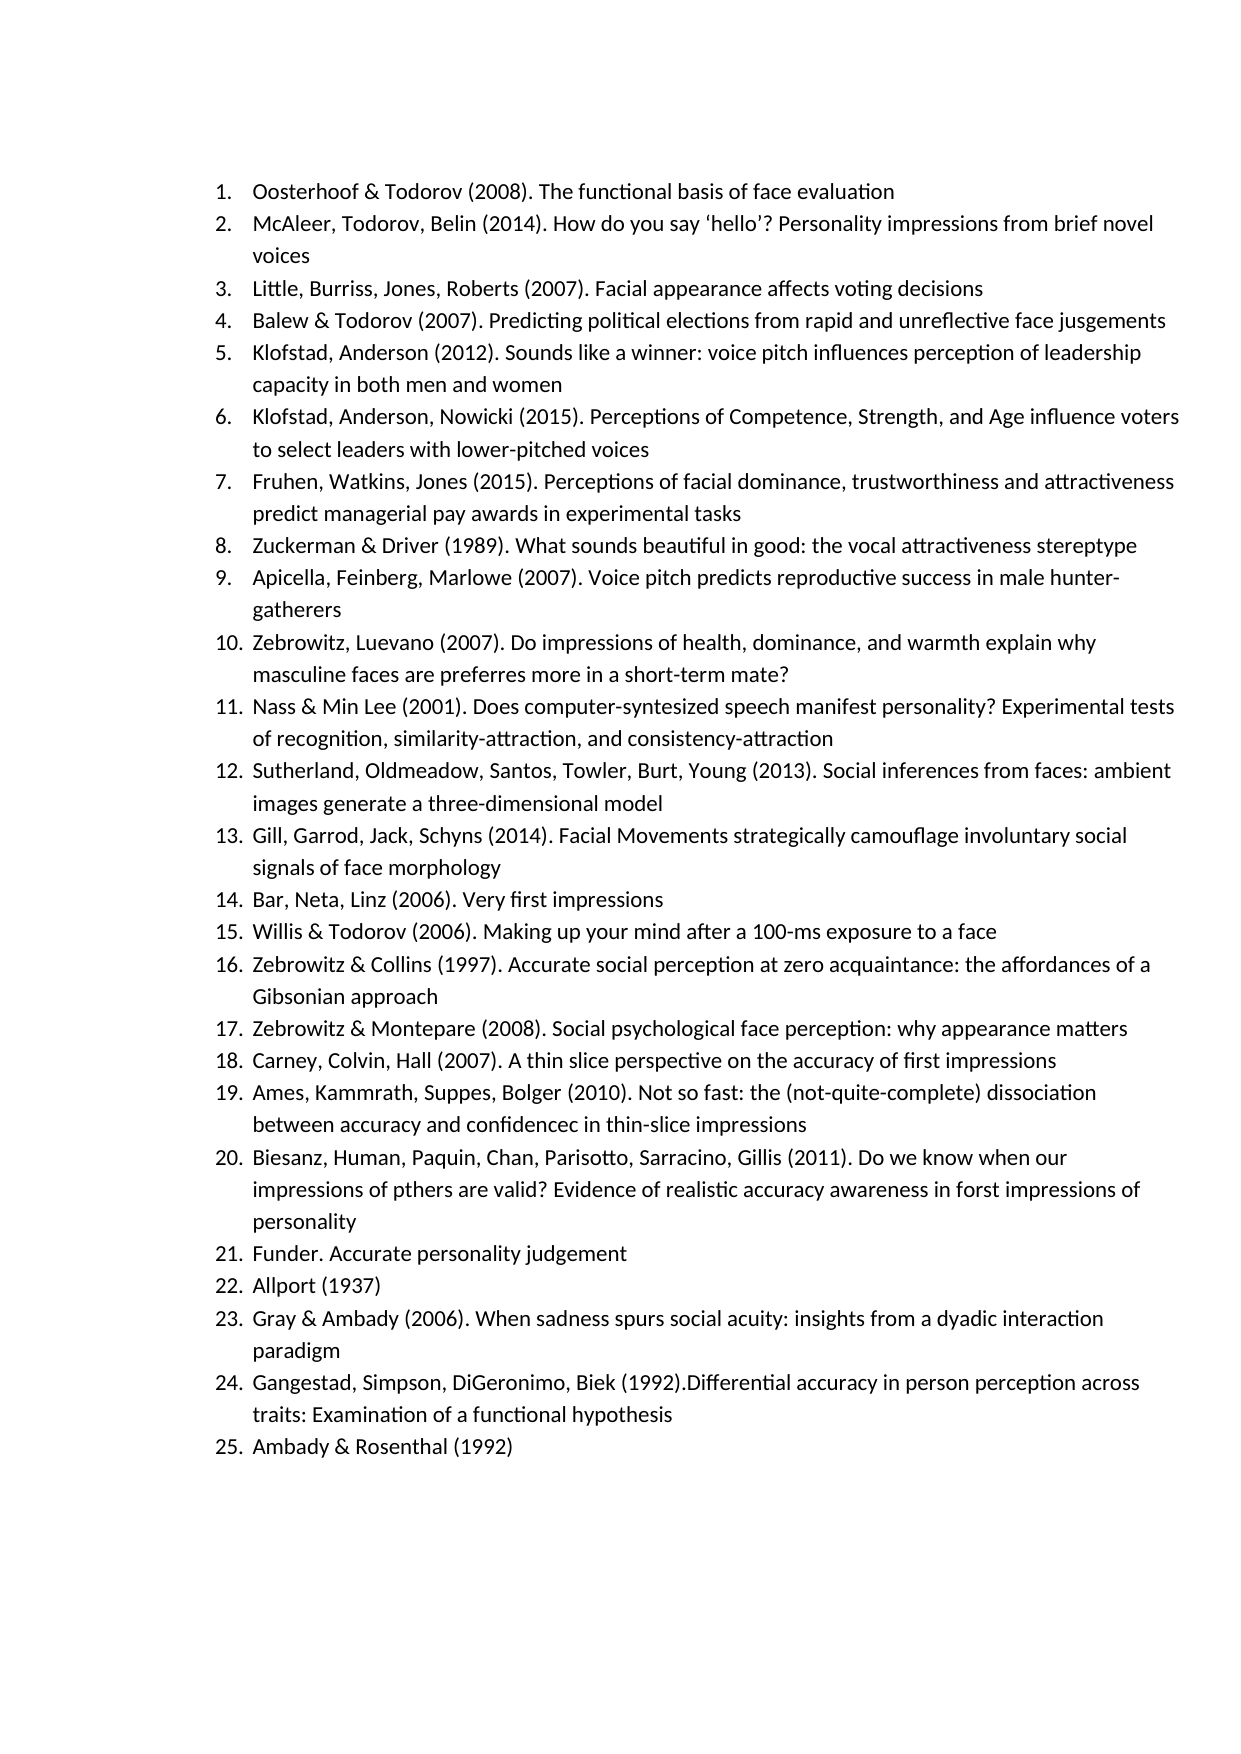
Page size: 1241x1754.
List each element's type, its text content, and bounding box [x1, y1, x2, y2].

list Zebrowitz, Luevano (2007). Do impressions of health, dominance, and warmth explain why masculine faces are preferres more in a short-term mate? [215, 628, 1181, 688]
list McAleer, Todorov, Belin (2014). How do you say ‘hello’? Personality impressions from brief novel voices [215, 209, 1181, 269]
list Little, Burriss, Jones, Roberts (2007). Facial appearance affects voting decisions [215, 274, 1181, 302]
list Carney, Colvin, Hall (2007). A thin slice perspective on the accuracy of first impressions [215, 1046, 1181, 1074]
list Gill, Garrod, Jack, Schyns (2014). Facial Movements strategically camouflage involuntary social signals of face morphology [215, 821, 1181, 881]
list Biesanz, Human, Paquin, Chan, Parisotto, Sarracino, Gillis (2011). Do we know when our impressions of pthers are valid? Evidence of realistic accuracy awareness in forst impressions of personality [215, 1143, 1181, 1235]
list Gangestad, Simpson, DiGeronimo, Biek (1992).Differential accuracy in person perception across traits: Examination of a functional hypothesis [215, 1368, 1181, 1428]
list Zebrowitz & Montepare (2008). Social psychological face perception: why appearance matters [215, 1014, 1181, 1042]
list Zebrowitz & Collins (1997). Accurate social perception at zero acquaintance: the affordances of a Gibsonian approach [215, 950, 1181, 1010]
list Balew & Todorov (2007). Predicting political elections from rapid and unreflective face jusgements [215, 306, 1181, 334]
list Apicella, Feinberg, Marlowe (2007). Voice pitch predicts reproductive success in male hunter-gatherers [215, 563, 1181, 624]
list Fruhen, Watkins, Jones (2015). Perceptions of facial dominance, trustworthiness and attractiveness predict managerial pay awards in experimental tasks [215, 467, 1181, 527]
list Nass & Min Lee (2001). Does computer-syntesized speech manifest personality? Experimental tests of recognition, similarity-attraction, and consistency-attraction [215, 692, 1181, 752]
list Klofstad, Anderson, Nowicki (2015). Perceptions of Competence, Strength, and Age influence voters to select leaders with lower-pitched voices [215, 402, 1181, 463]
list Oosterhoof & Todorov (2008). The functional basis of face evaluation [215, 177, 1181, 205]
list Allport (1937) [215, 1272, 1181, 1299]
list Ames, Kammrath, Suppes, Bolger (2010). Not so fast: the (not-quite-complete) dissociation between accuracy and confidencec in thin-slice impressions [215, 1078, 1181, 1139]
list Willis & Todorov (2006). Making up your mind after a 100-ms exposure to a face [215, 917, 1181, 946]
list Zuckerman & Driver (1989). What sounds beautiful in good: the vocal attractiveness stereptype [215, 531, 1181, 559]
list Funder. Accurate personality judgement [215, 1239, 1181, 1267]
list Klofstad, Anderson (2012). Sounds like a winner: voice pitch influences perception of leadership capacity in both men and women [215, 338, 1181, 398]
list Ambady & Rosenthal (1992) [215, 1432, 1181, 1461]
list Sutherland, Oldmeadow, Santos, Towler, Burt, Young (2013). Social inferences from faces: ambient images generate a three-dimensional model [215, 757, 1181, 817]
list Bar, Neta, Linz (2006). Very first impressions [215, 885, 1181, 913]
list Gray & Ambady (2006). When sadness spurs social acuity: insights from a dyadic interaction paradigm [215, 1304, 1181, 1364]
